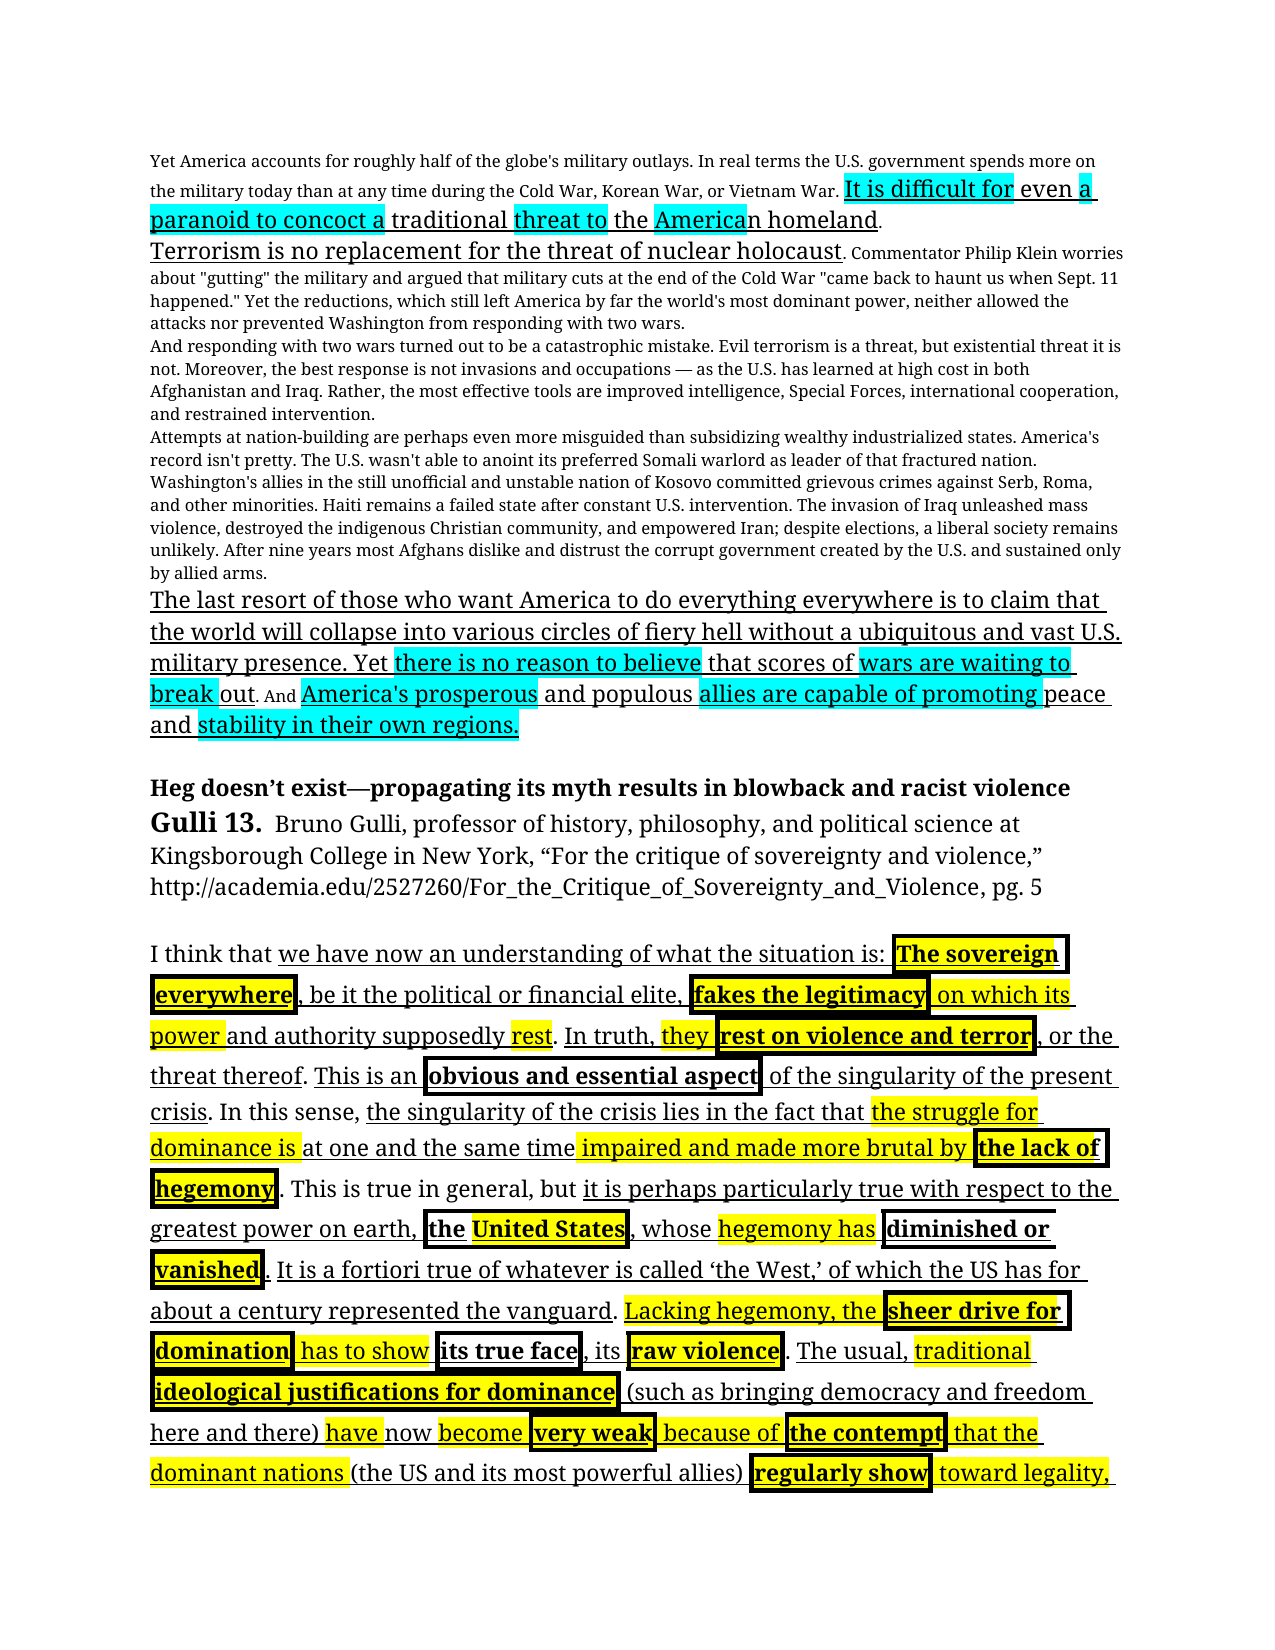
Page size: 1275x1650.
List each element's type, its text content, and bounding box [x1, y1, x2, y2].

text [150, 934, 1125, 1493]
subtitle Heg doesn’t exist—propagating its myth results in blowback and racist violence [150, 772, 1125, 803]
text Terrorism is no replacement for the threat of nuclear holocaust. Commentator Philip Klein worries about "gutting" the military and argued that military cuts at the end of the Cold War "came back to haunt us when Sept. 11 happened." Yet the reductions, which still left America by far the world's most dominant power, neither allowed the attacks nor prevented Washington from responding with two wars. [150, 235, 1125, 334]
text The last resort of those who want America to do everything everywhere is to claim that the world will collapse into various circles of fiery hell without a ubiquitous and vast U.S. military presence. Yet there is no reason to believe that scores of wars are waiting to break out. And America's prosperous and populous allies are capable of promoting peace and stability in their own regions. [150, 584, 1125, 741]
text And responding with two wars turned out to be a catastrophic mistake. Evil terrorism is a threat, but existential threat it is not. Moreover, the best response is not invasions and occupations — as the U.S. has learned at high cost in both Afghanistan and Iraq. Rather, the most effective tools are improved intelligence, Special Forces, international cooperation, and restrained intervention. [150, 334, 1125, 425]
text Yet America accounts for roughly half of the globe's military outlays. In real terms the U.S. government spends more on the military today than at any time during the Cold War, Korean War, or Vietnam War. It is difficult for even a paranoid to concoct a traditional threat to the American homeland. [150, 150, 1125, 235]
text Attempts at nation-building are perhaps even more misguided than subsidizing wealthy industrialized states. America's record isn't pretty. The U.S. wasn't able to anoint its preferred Somali warlord as leader of that fractured nation. Washington's allies in the still unofficial and unstable nation of Kosovo committed grievous crimes against Serb, Roma, and other minorities. Haiti remains a failed state after constant U.S. intervention. The invasion of Iraq unleashed mass violence, destroyed the indigenous Christian community, and empowered Iran; despite elections, a liberal society remains unlikely. After nine years most Afghans dislike and distrust the corrupt government created by the U.S. and sustained only by allied arms. [150, 425, 1125, 584]
text Gulli 13. Bruno Gulli, professor of history, philosophy, and political science at Kingsborough College in New York, “For the critique of sovereignty and violence,” http://academia.edu/2527260/For_the_Critique_of_Sovereignty_and_Violence, pg. 5 [150, 803, 1125, 902]
